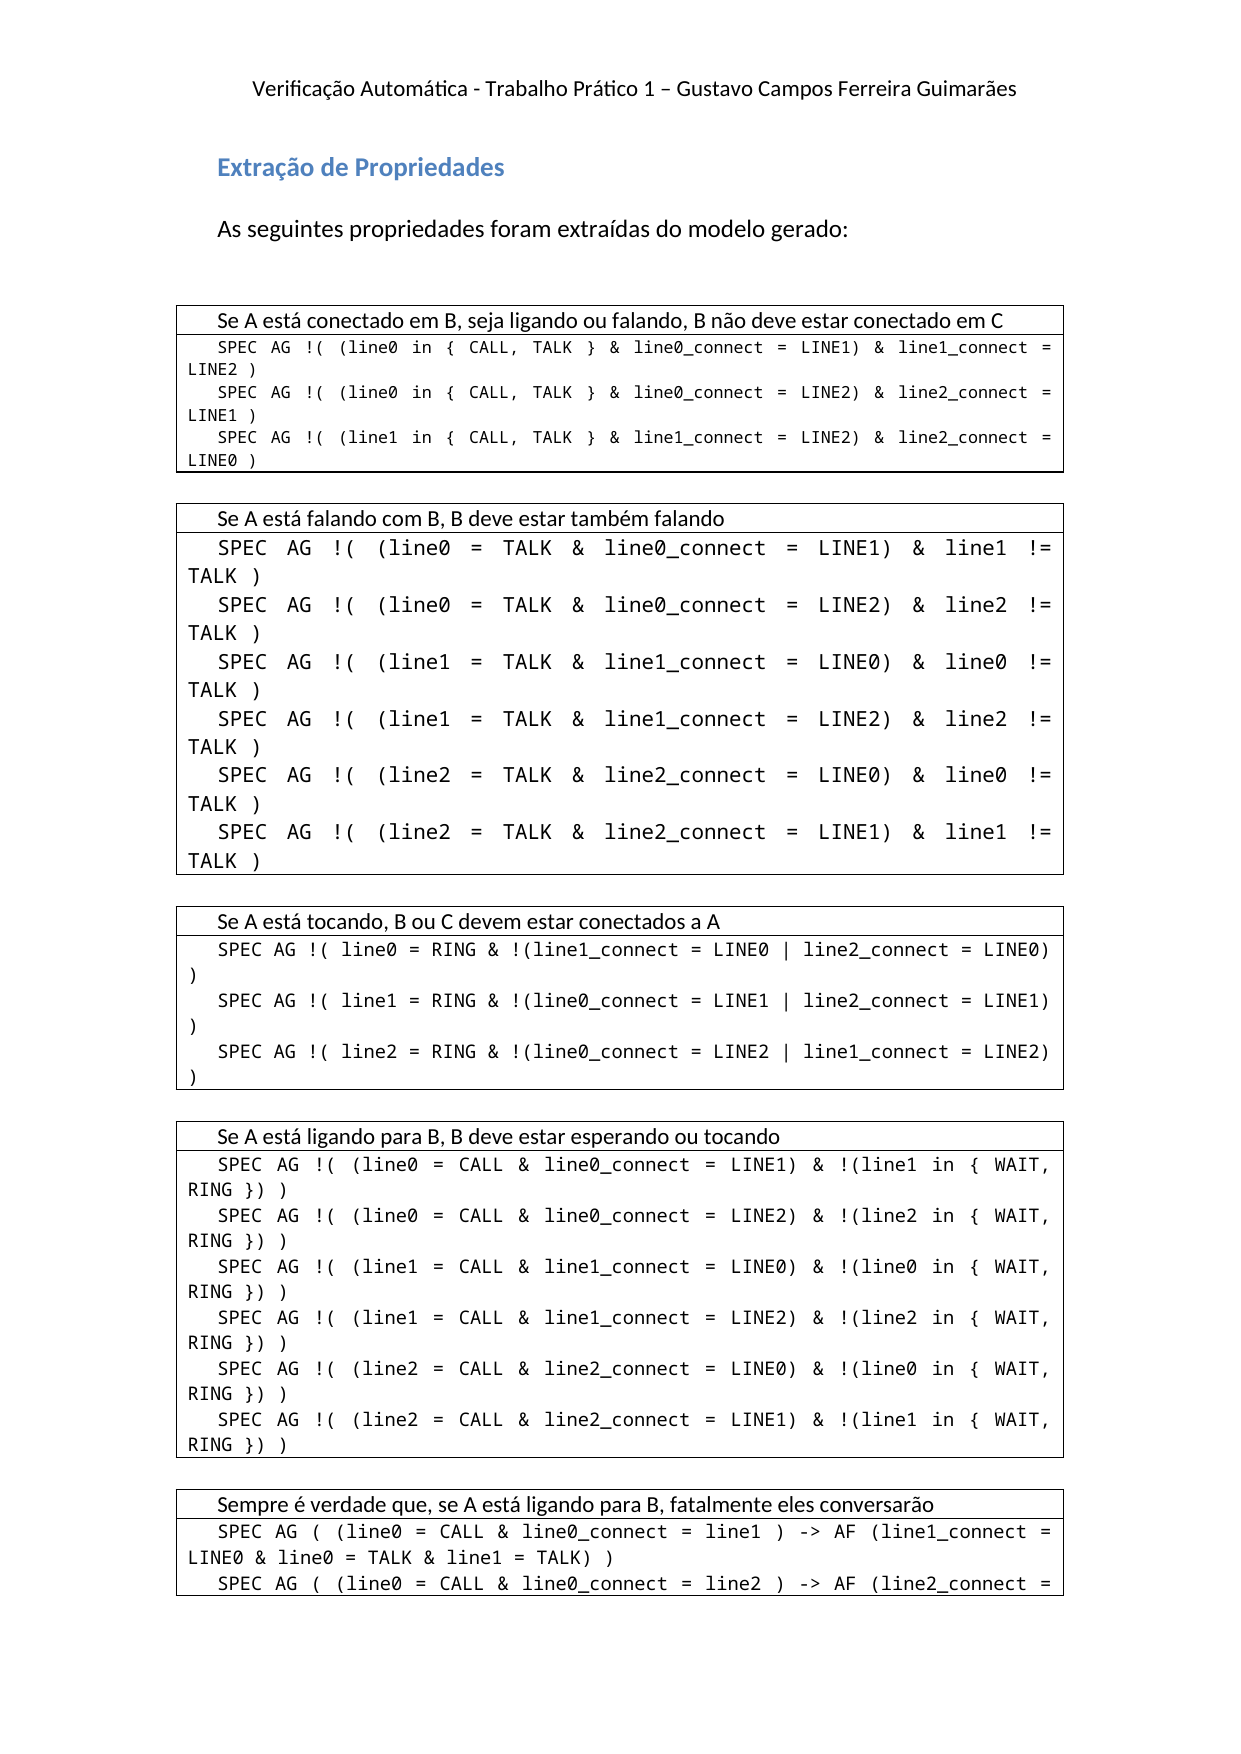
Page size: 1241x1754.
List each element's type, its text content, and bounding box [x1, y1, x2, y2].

subtitle Extração de Propriedades [187, 150, 1053, 183]
table_cell SPEC AG !( line0 = RING & !(line1_connect = LINE0 | line2_connect = LINE0) ) SPEC AG !( line1 = RING & !(line0_connect = LINE1 | line2_connect = LINE1) ) SPEC AG !( line2 = RING & !(line0_connect = LINE2 | line1_connect = LINE2) ) [177, 936, 1063, 1089]
table_header Se A está ligando para B, B deve estar esperando ou tocando [177, 1122, 1063, 1150]
table_header Sempre é verdade que, se A está ligando para B, fatalmente eles conversarão [177, 1490, 1063, 1518]
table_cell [177, 1519, 1063, 1595]
table_cell SPEC AG !( (line0 in { CALL, TALK } & line0_connect = LINE1) & line1_connect = LINE2 ) SPEC AG !( (line0 in { CALL, TALK } & line0_connect = LINE2) & line2_connect = LINE1 ) SPEC AG !( (line1 in { CALL, TALK } & line1_connect = LINE2) & line2_connect = LINE0 ) [177, 335, 1063, 471]
table_cell SPEC AG !( (line0 = CALL & line0_connect = LINE1) & !(line1 in { WAIT, RING }) ) SPEC AG !( (line0 = CALL & line0_connect = LINE2) & !(line2 in { WAIT, RING }) ) SPEC AG !( (line1 = CALL & line1_connect = LINE0) & !(line0 in { WAIT, RING }) ) SPEC AG !( (line1 = CALL & line1_connect = LINE2) & !(line2 in { WAIT, RING }) ) SPEC AG !( (line2 = CALL & line2_connect = LINE0) & !(line0 in { WAIT, RING }) ) SPEC AG !( (line2 = CALL & line2_connect = LINE1) & !(line1 in { WAIT, RING }) ) [177, 1151, 1063, 1457]
table_header Se A está conectado em B, seja ligando ou falando, B não deve estar conectado em C [177, 306, 1063, 334]
table_header Se A está tocando, B ou C devem estar conectados a A [177, 907, 1063, 935]
table_cell SPEC AG !( (line0 = TALK & line0_connect = LINE1) & line1 != TALK ) SPEC AG !( (line0 = TALK & line0_connect = LINE2) & line2 != TALK ) SPEC AG !( (line1 = TALK & line1_connect = LINE0) & line0 != TALK ) SPEC AG !( (line1 = TALK & line1_connect = LINE2) & line2 != TALK ) SPEC AG !( (line2 = TALK & line2_connect = LINE0) & line0 != TALK ) SPEC AG !( (line2 = TALK & line2_connect = LINE1) & line1 != TALK ) [177, 533, 1063, 874]
text As seguintes propriedades foram extraídas do modelo gerado: [187, 213, 1053, 244]
table_header Se A está falando com B, B deve estar também falando [177, 504, 1063, 532]
